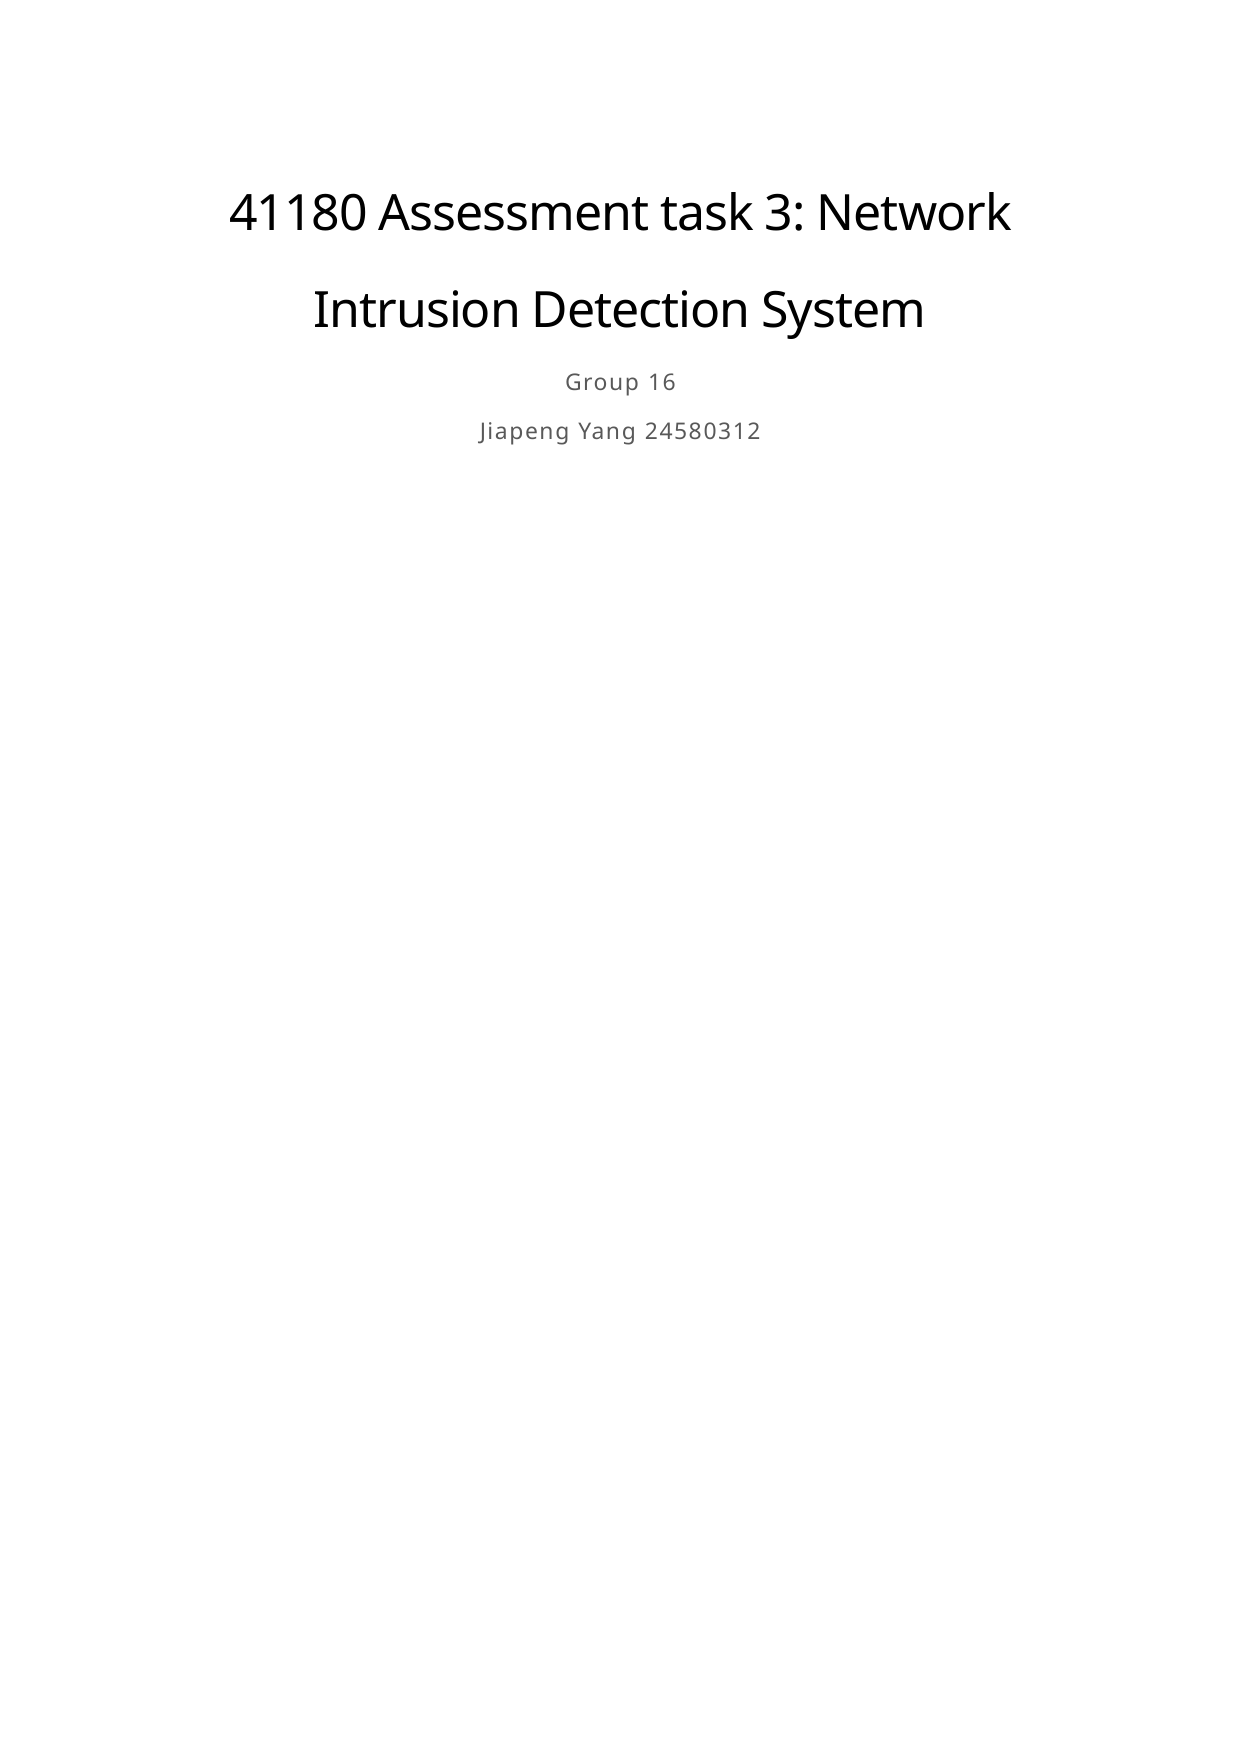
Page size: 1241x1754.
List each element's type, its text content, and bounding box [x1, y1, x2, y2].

subtitle Group 16 [187, 365, 1053, 398]
subtitle Jiapeng Yang 24580312 [187, 414, 1053, 447]
title 41180 Assessment task 3: Network Intrusion Detection System [187, 162, 1053, 357]
